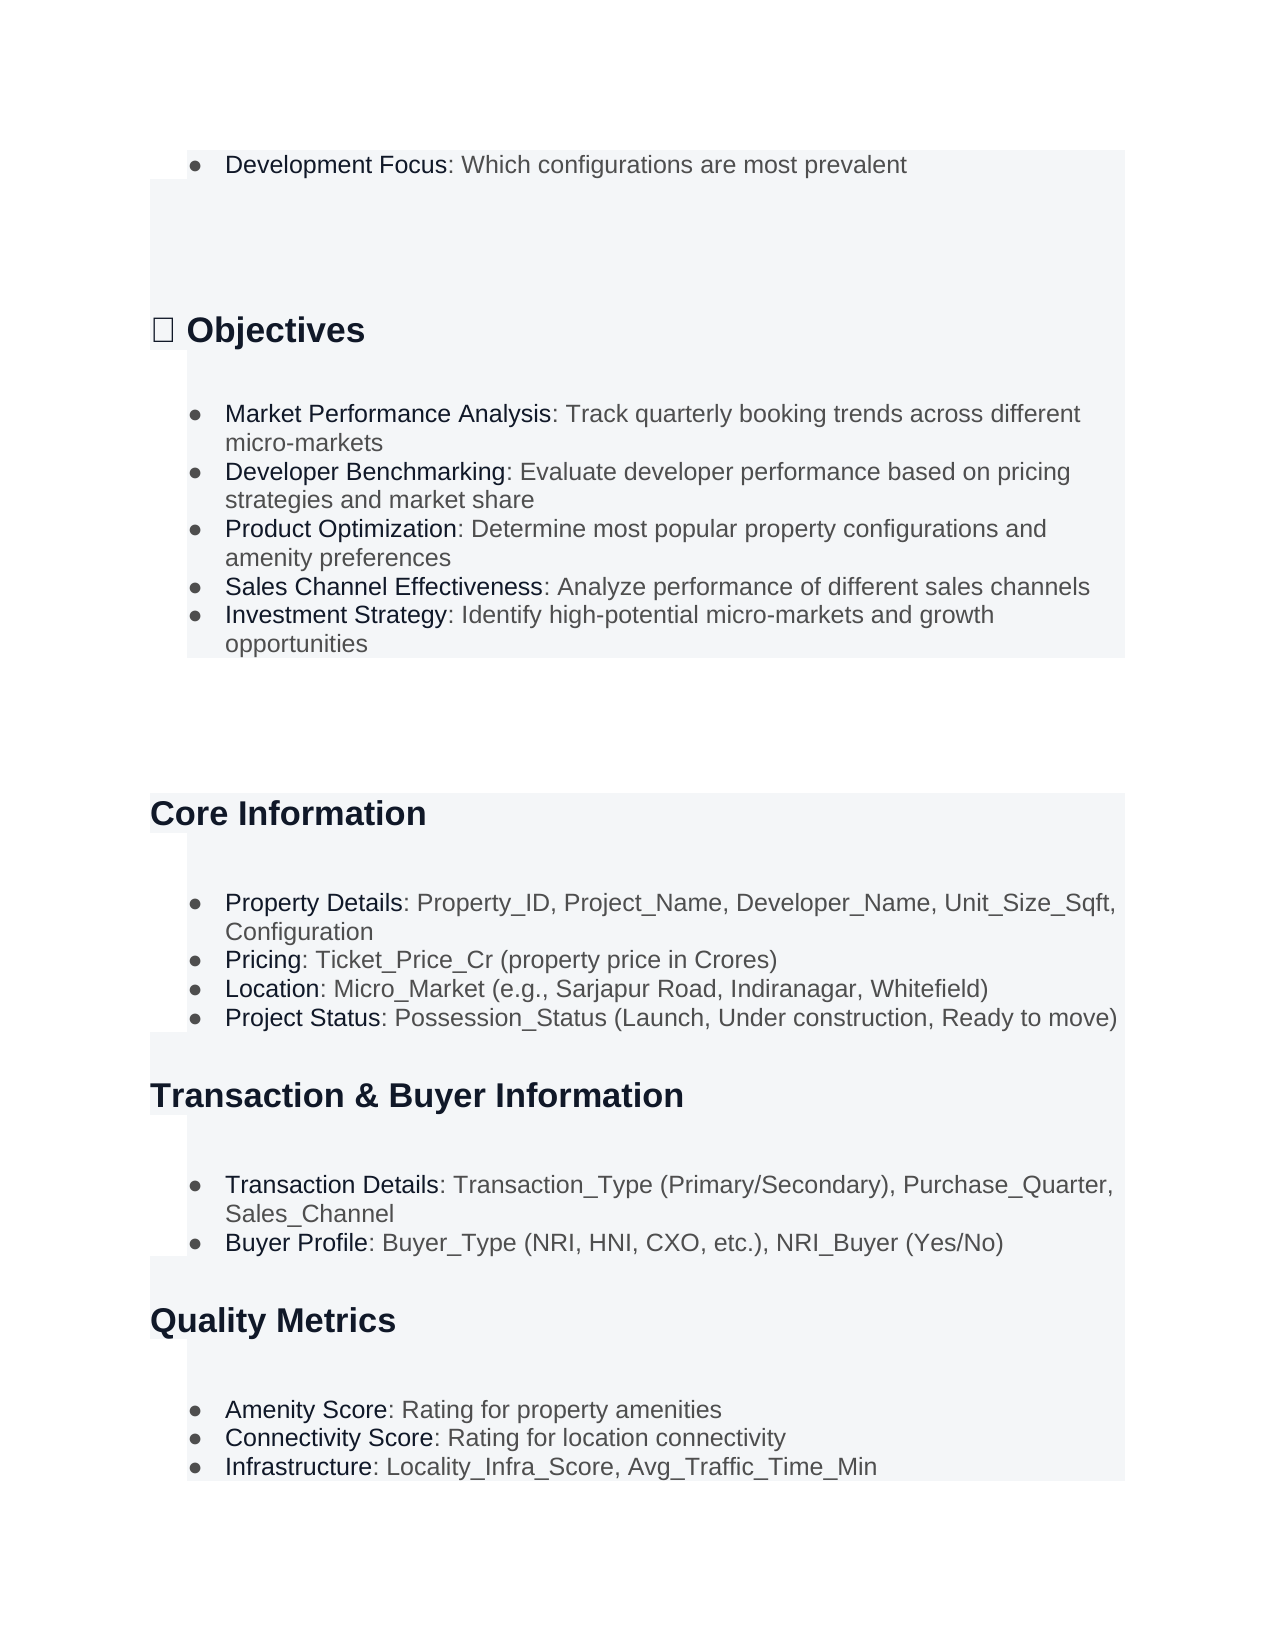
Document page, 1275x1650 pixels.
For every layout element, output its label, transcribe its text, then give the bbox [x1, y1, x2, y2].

list Buyer Profile: Buyer_Type (NRI, HNI, CXO, etc.), NRI_Buyer (Yes/No) [187, 1227, 1125, 1256]
list Location: Micro_Market (e.g., Sarjapur Road, Indiranagar, Whitefield) [187, 974, 1125, 1003]
list Product Optimization: Determine most popular property configurations and amenity preferences [187, 514, 1125, 572]
list Developer Benchmarking: Evaluate developer performance based on pricing strategies and market share [187, 457, 1125, 514]
list Sales Channel Effectiveness: Analyze performance of different sales channels [187, 572, 1125, 600]
list Amenity Score: Rating for property amenities [187, 1394, 1125, 1423]
subtitle Core Information [150, 793, 1125, 833]
list Transaction Details: Transaction_Type (Primary/Secondary), Purchase_Quarter, Sales_Channel [187, 1170, 1125, 1227]
subtitle 🎯 Objectives [150, 309, 1125, 350]
subtitle Transaction & Buyer Information [150, 1075, 1125, 1115]
list Development Focus: Which configurations are most prevalent [187, 150, 1125, 179]
list Project Status: Possession_Status (Launch, Under construction, Ready to move) [187, 1003, 1125, 1032]
list Connectivity Score: Rating for location connectivity [187, 1423, 1125, 1452]
list Market Performance Analysis: Track quarterly booking trends across different micro-markets [187, 399, 1125, 457]
list Infrastructure: Locality_Infra_Score, Avg_Traffic_Time_Min [187, 1452, 1125, 1481]
list Investment Strategy: Identify high-potential micro-markets and growth opportunities [187, 600, 1125, 658]
list Property Details: Property_ID, Project_Name, Developer_Name, Unit_Size_Sqft, Configuration [187, 888, 1125, 945]
list Pricing: Ticket_Price_Cr (property price in Crores) [187, 945, 1125, 974]
subtitle Quality Metrics [150, 1300, 1125, 1339]
